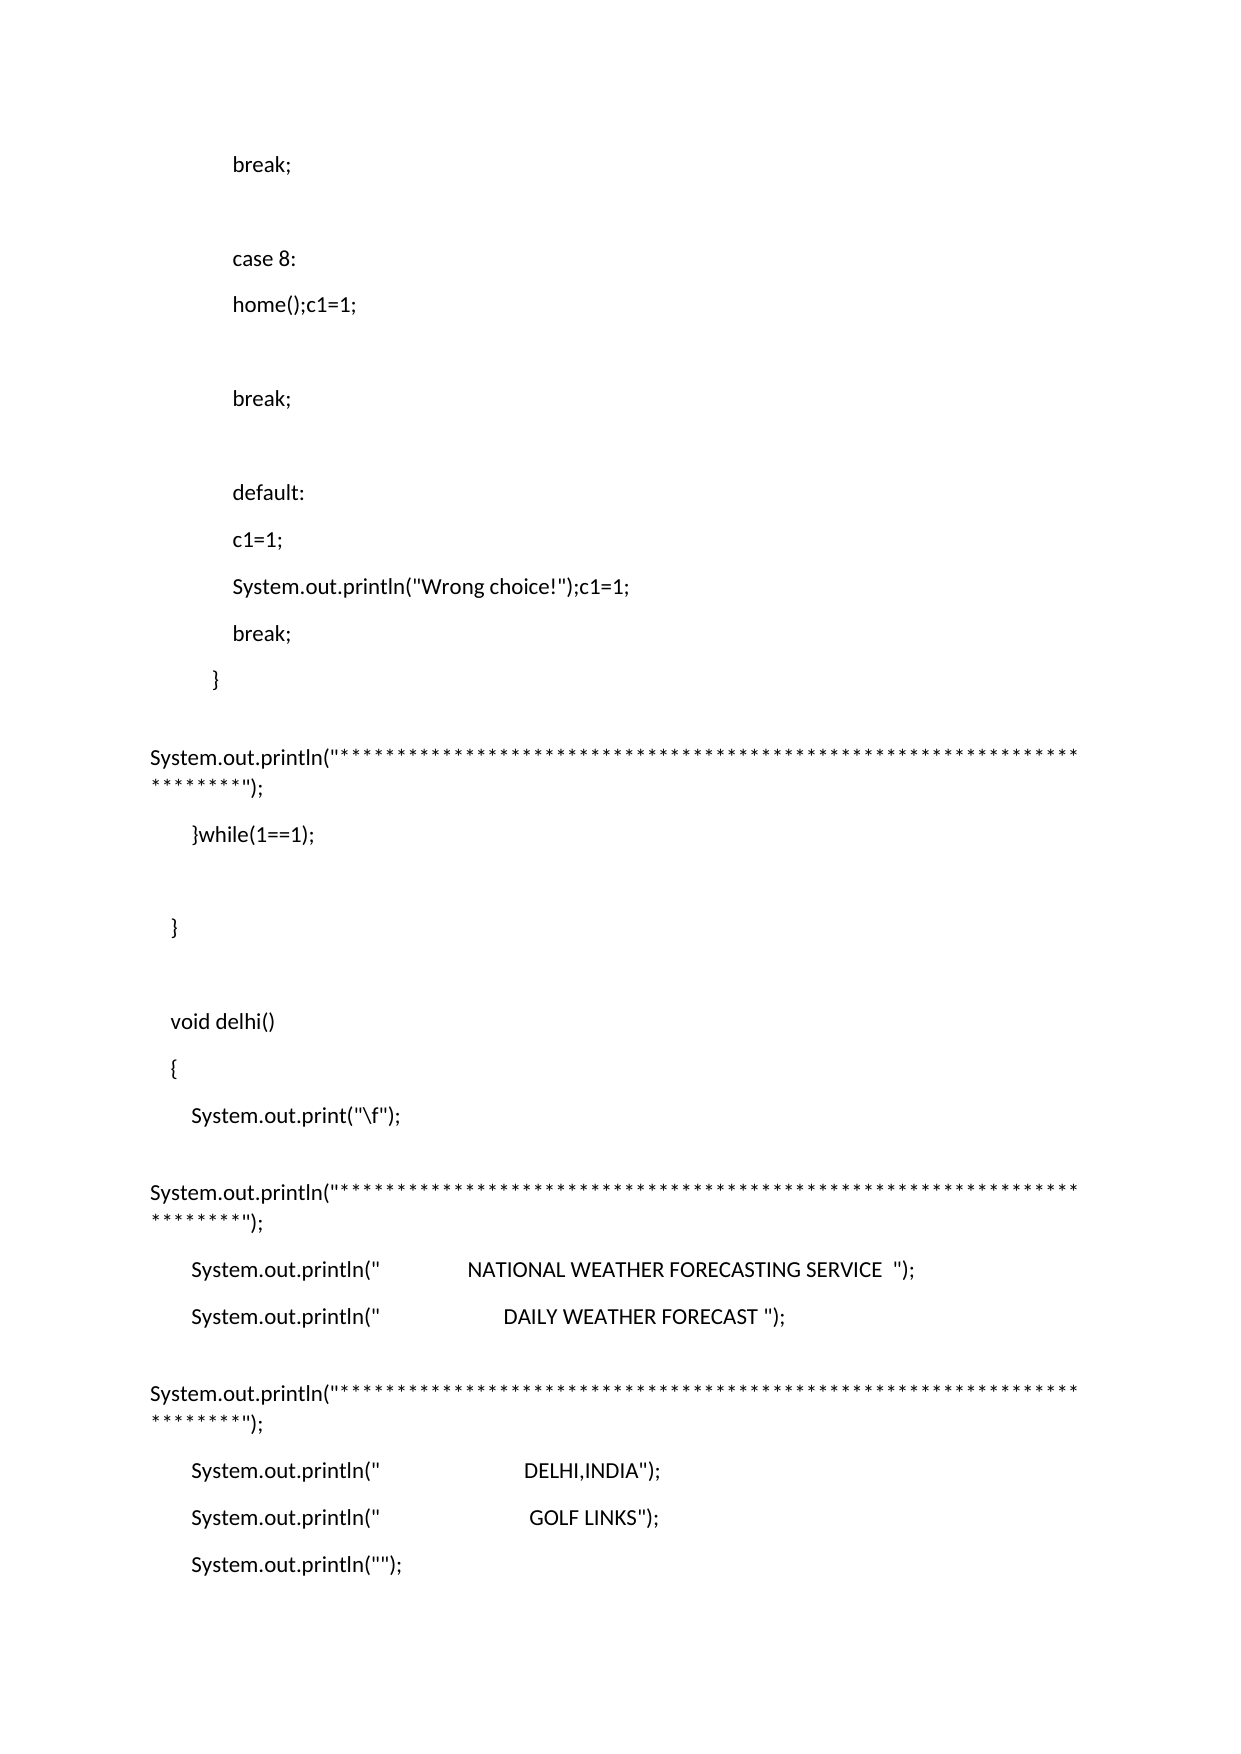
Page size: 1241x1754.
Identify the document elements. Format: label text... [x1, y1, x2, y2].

text break; [150, 384, 1090, 412]
text System.out.println(""); [150, 1550, 1090, 1578]
text System.out.print("\f"); [150, 1101, 1090, 1129]
text System.out.println(" DELHI,INDIA"); [150, 1456, 1090, 1484]
text System.out.println(" DAILY WEATHER FORECAST "); [150, 1302, 1090, 1330]
text break; [150, 619, 1090, 647]
text } [150, 913, 1090, 942]
text }while(1==1); [150, 820, 1090, 848]
text System.out.println(" GOLF LINKS"); [150, 1503, 1090, 1531]
text System.out.println("*************************************************************************"); [150, 1148, 1090, 1236]
text case 8: [150, 244, 1090, 272]
text } [150, 666, 1090, 694]
text home();c1=1; [150, 291, 1090, 319]
text default: [150, 478, 1090, 506]
text c1=1; [150, 525, 1090, 553]
text System.out.println(" NATIONAL WEATHER FORECASTING SERVICE "); [150, 1255, 1090, 1283]
text break; [150, 150, 1090, 178]
text { [150, 1054, 1090, 1082]
text System.out.println("*************************************************************************"); [150, 712, 1090, 801]
text System.out.println("Wrong choice!");c1=1; [150, 572, 1090, 600]
text void delhi() [150, 1007, 1090, 1035]
text System.out.println("*************************************************************************"); [150, 1349, 1090, 1437]
